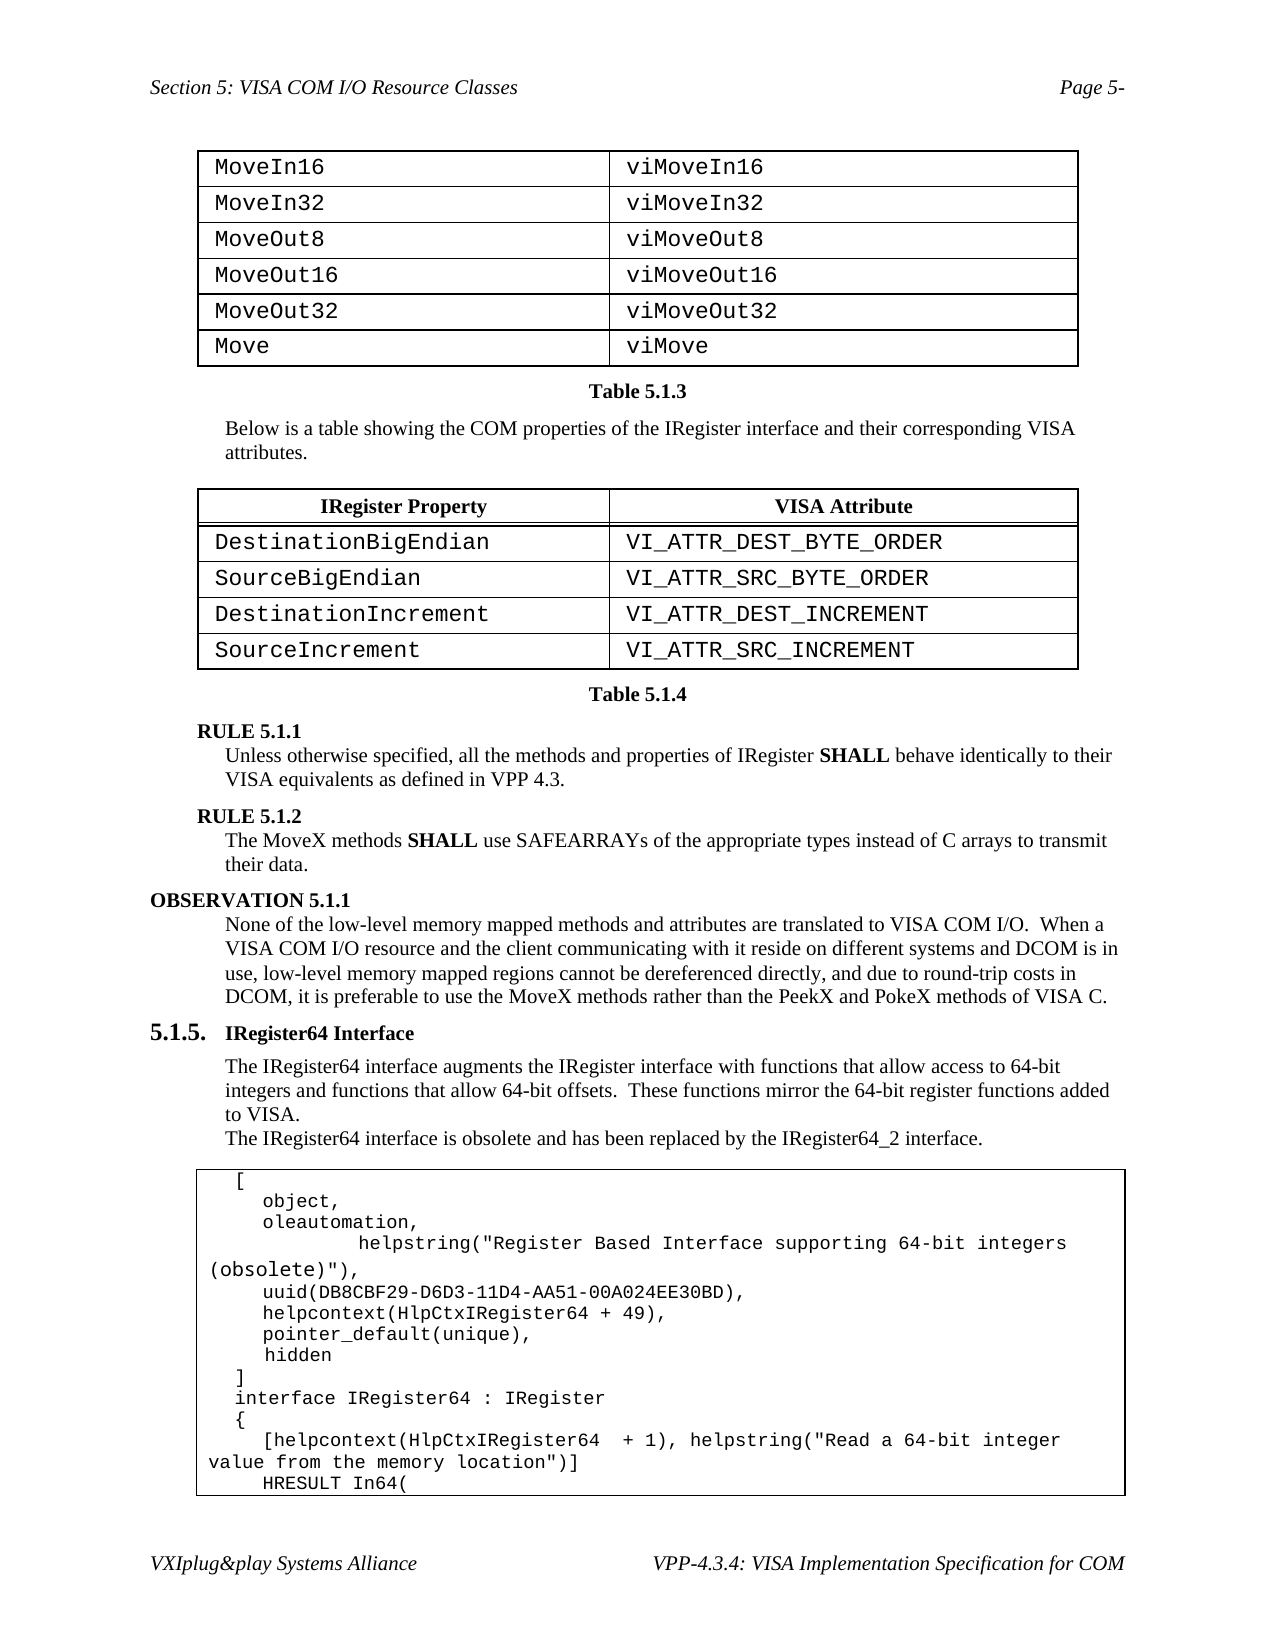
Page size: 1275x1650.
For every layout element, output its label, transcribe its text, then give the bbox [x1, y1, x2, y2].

text Unless otherwise specified, all the methods and properties of IRegister SHALL behave identically to their VISA equivalents as defined in VPP 4.3. [225, 743, 1125, 791]
table_cell MoveIn32 [199, 187, 609, 222]
table_header VISA Attribute [610, 490, 1077, 522]
text Table 5.1.4 [150, 682, 1125, 706]
table_cell VI_ATTR_SRC_INCREMENT [610, 634, 1077, 668]
table_cell DestinationBigEndian [199, 527, 609, 561]
table_cell viMoveIn16 [610, 152, 1077, 186]
text The IRegister64 interface is obsolete and has been replaced by the IRegister64_2 interface. [225, 1126, 1125, 1150]
table_cell SourceBigEndian [199, 562, 609, 597]
table_cell DestinationIncrement [199, 598, 609, 632]
table_cell SourceIncrement [199, 634, 609, 668]
table_cell viMoveOut8 [610, 223, 1077, 257]
table_cell VI_ATTR_DEST_BYTE_ORDER [610, 527, 1077, 561]
text The IRegister64 interface augments the IRegister interface with functions that allow access to 64-bit integers and functions that allow 64-bit offsets. These functions mirror the 64-bit register functions added to VISA. [225, 1054, 1125, 1126]
table_cell MoveOut8 [199, 223, 609, 257]
table_cell MoveOut32 [199, 295, 609, 329]
table_cell viMove [610, 331, 1077, 365]
table_cell viMoveIn32 [610, 187, 1077, 222]
table_cell Move [199, 331, 609, 365]
table_cell MoveIn16 [199, 152, 609, 186]
table_cell VI_ATTR_SRC_BYTE_ORDER [610, 562, 1077, 597]
text IRegister64 Interface [150, 1017, 1125, 1046]
table_cell VI_ATTR_DEST_INCREMENT [610, 598, 1077, 632]
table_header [197, 1170, 1124, 1495]
text The MoveX methods SHALL use SAFEARRAYs of the appropriate types instead of C arrays to transmit their data. [225, 828, 1125, 876]
text None of the low-level memory mapped methods and attributes are translated to VISA COM I/O. When a VISA COM I/O resource and the client communicating with it reside on different systems and DCOM is in use, low-level memory mapped regions cannot be dereferenced directly, and due to round-trip costs in DCOM, it is preferable to use the MoveX methods rather than the PeekX and PokeX methods of VISA C. [225, 912, 1125, 1008]
text Below is a table showing the COM properties of the IRegister interface and their corresponding VISA attributes. [225, 416, 1125, 464]
table_header IRegister Property [199, 490, 609, 522]
text Table 5.1.3 [150, 379, 1125, 403]
table_cell MoveOut16 [199, 259, 609, 293]
table_cell viMoveOut16 [610, 259, 1077, 293]
table_cell viMoveOut32 [610, 295, 1077, 329]
